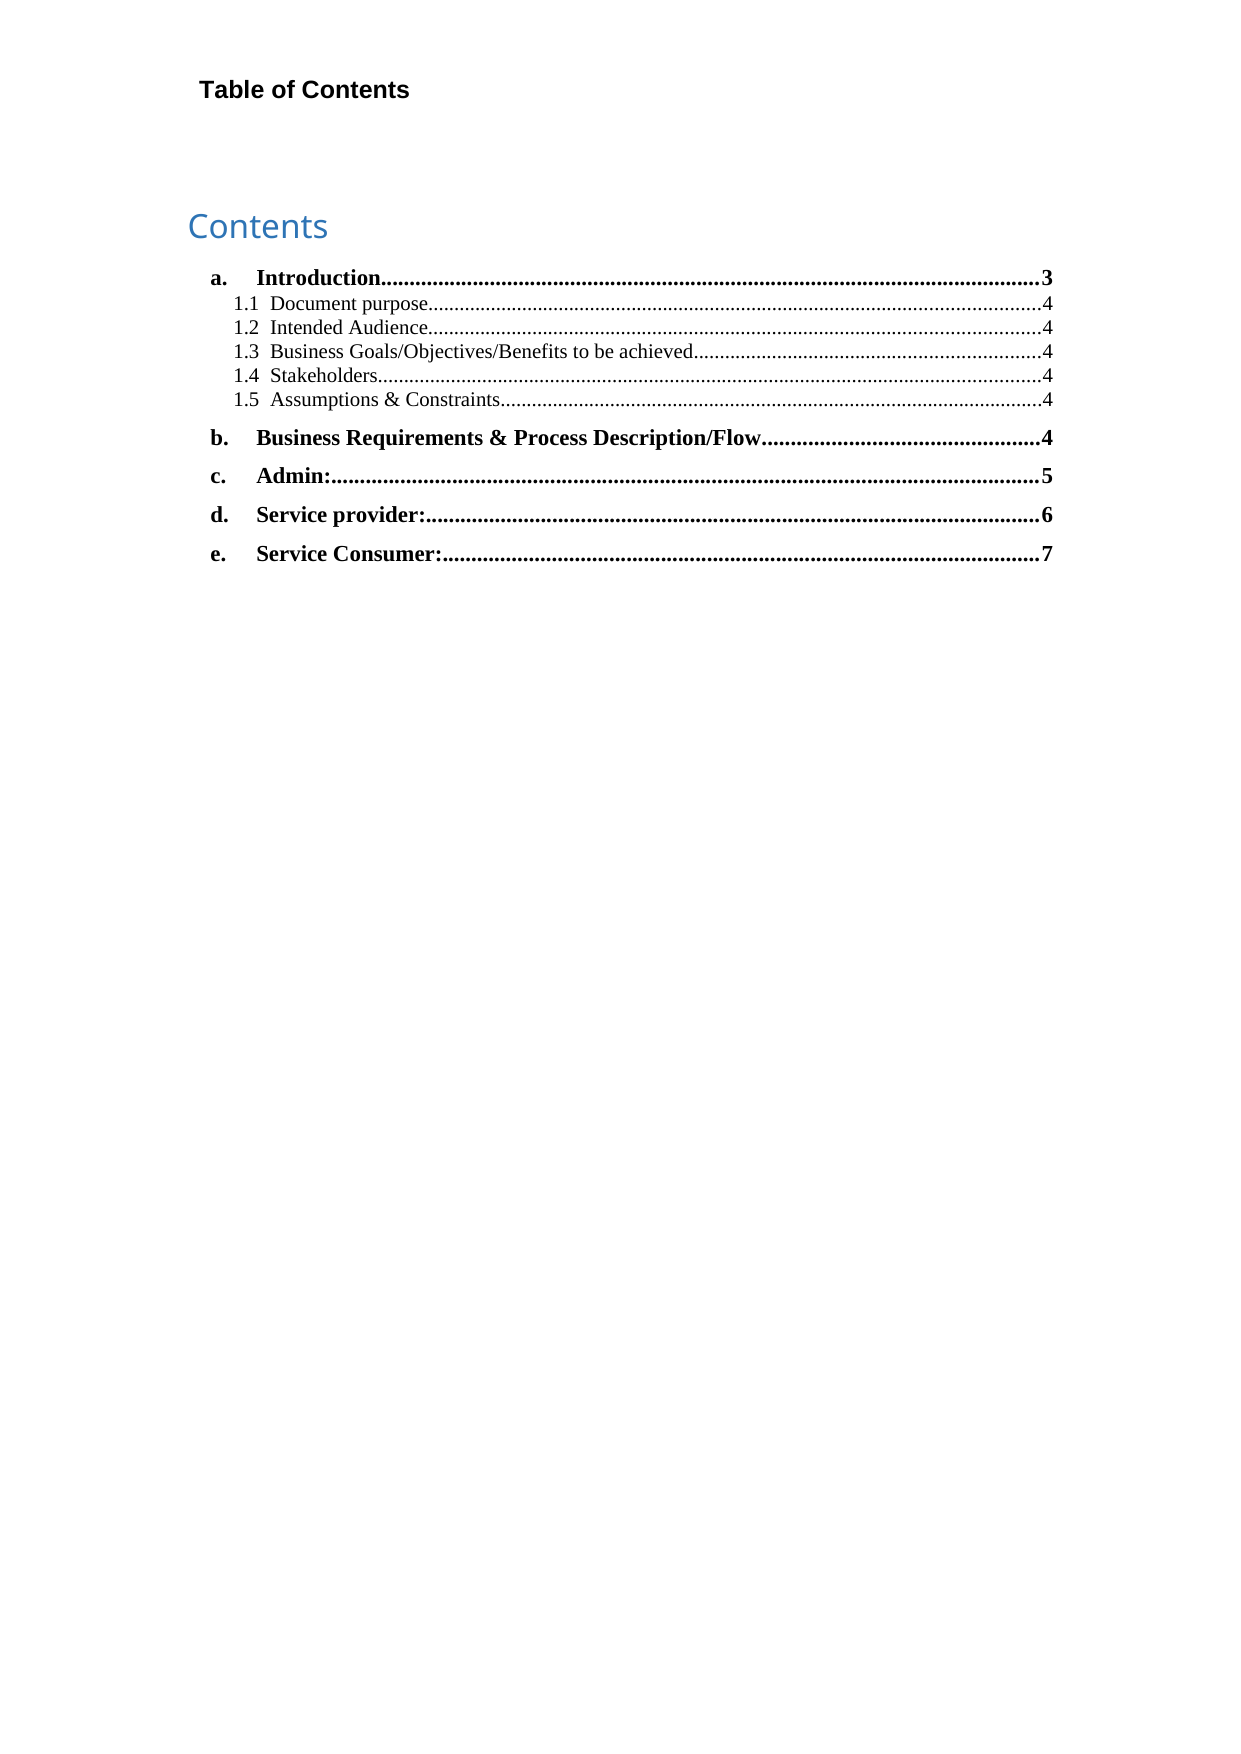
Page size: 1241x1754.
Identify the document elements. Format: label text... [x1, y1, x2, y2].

text Table of Contents [199, 75, 1053, 104]
